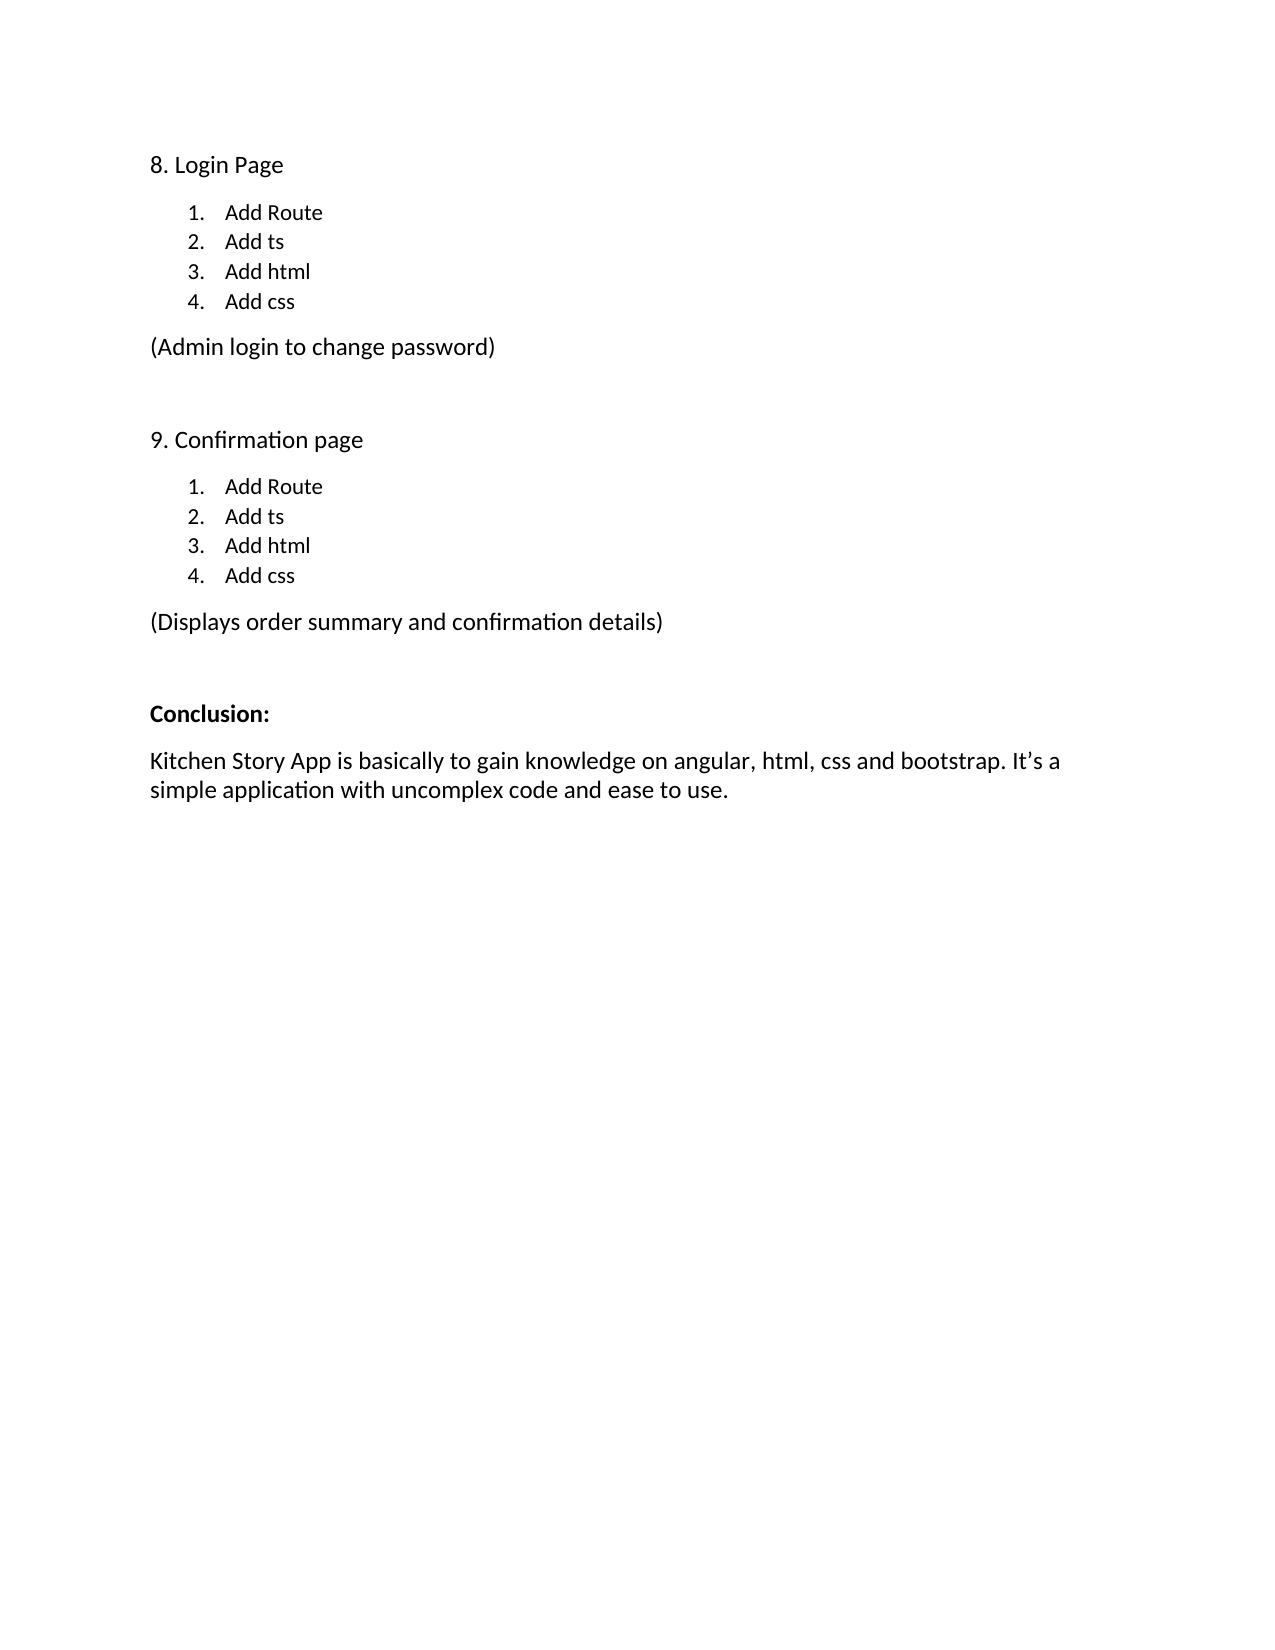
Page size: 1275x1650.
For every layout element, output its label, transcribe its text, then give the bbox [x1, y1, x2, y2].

text 8. Login Page [150, 150, 1125, 180]
list Add css [187, 560, 1125, 589]
text Kitchen Story App is basically to gain knowledge on angular, html, css and bootstrap. It’s a simple application with uncomplex code and ease to use. [150, 745, 1125, 805]
list Add html [187, 256, 1125, 285]
text (Admin login to change password) [150, 332, 1125, 361]
list Add Route [187, 471, 1125, 501]
list Add html [187, 530, 1125, 560]
list Add Route [187, 196, 1125, 226]
list Add ts [187, 501, 1125, 530]
text Conclusion: [150, 699, 1125, 729]
text (Displays order summary and confirmation details) [150, 606, 1125, 636]
text 9. Confirmation page [150, 424, 1125, 454]
list Add ts [187, 226, 1125, 256]
list Add css [187, 285, 1125, 315]
